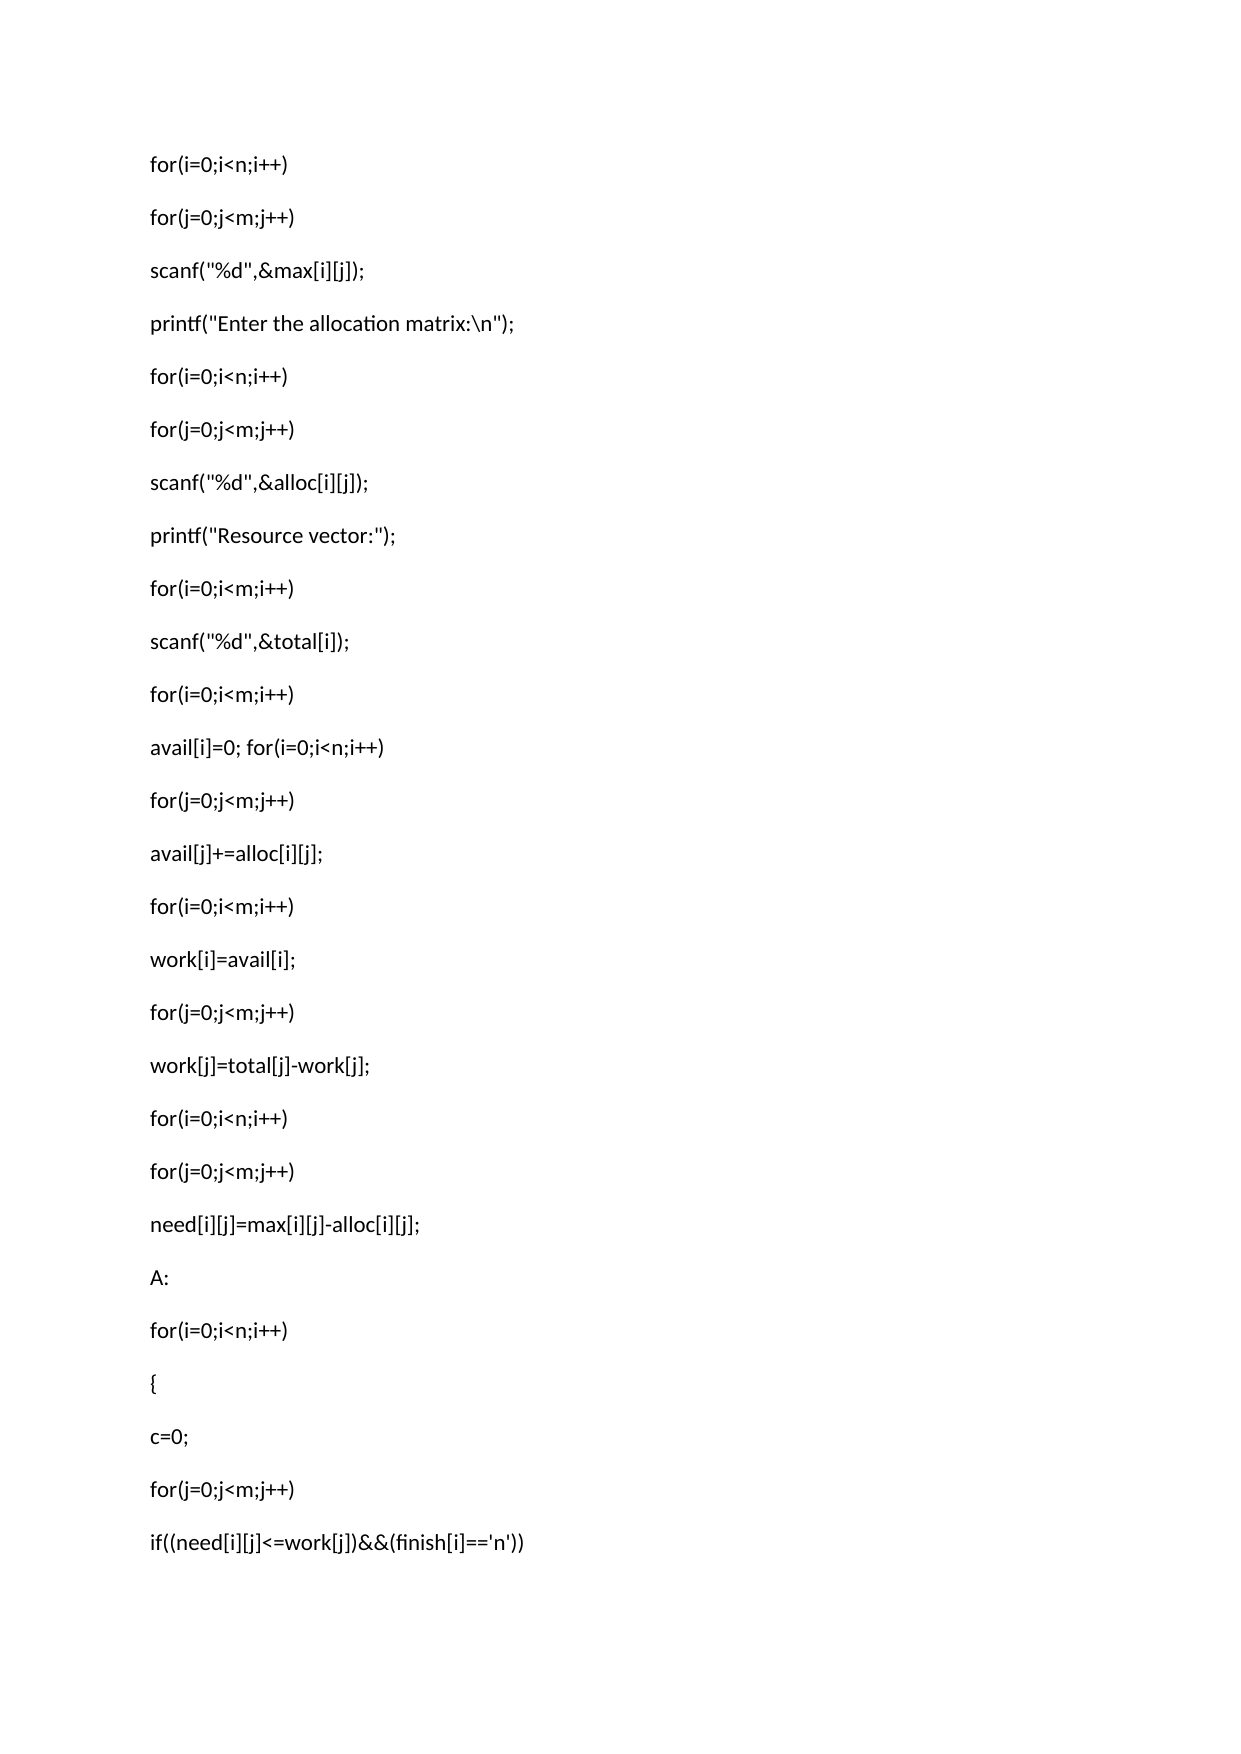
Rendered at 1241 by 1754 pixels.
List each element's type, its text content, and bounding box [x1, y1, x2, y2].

text for(i=0;i<n;i++) [150, 150, 1090, 178]
text A: [150, 1263, 1090, 1291]
text for(j=0;j<m;j++) [150, 1476, 1090, 1503]
text work[j]=total[j]-work[j]; [150, 1051, 1090, 1079]
text for(i=0;i<m;i++) [150, 680, 1090, 708]
text for(j=0;j<m;j++) [150, 786, 1090, 814]
text for(i=0;i<n;i++) [150, 1104, 1090, 1132]
text printf("Enter the allocation matrix:\n"); [150, 309, 1090, 337]
text for(i=0;i<m;i++) [150, 574, 1090, 602]
text scanf("%d",&alloc[i][j]); [150, 468, 1090, 496]
text need[i][j]=max[i][j]-alloc[i][j]; [150, 1210, 1090, 1238]
text avail[i]=0; for(i=0;i<n;i++) [150, 733, 1090, 761]
text for(i=0;i<n;i++) [150, 1316, 1090, 1344]
text for(i=0;i<m;i++) [150, 892, 1090, 920]
text for(j=0;j<m;j++) [150, 203, 1090, 231]
text work[i]=avail[i]; [150, 945, 1090, 973]
text for(i=0;i<n;i++) [150, 362, 1090, 390]
text avail[j]+=alloc[i][j]; [150, 839, 1090, 867]
text { [150, 1369, 1090, 1397]
text for(j=0;j<m;j++) [150, 1157, 1090, 1185]
text for(j=0;j<m;j++) [150, 415, 1090, 443]
text printf("Resource vector:"); [150, 521, 1090, 549]
text for(j=0;j<m;j++) [150, 998, 1090, 1026]
text scanf("%d",&total[i]); [150, 627, 1090, 655]
text if((need[i][j]<=work[j])&&(finish[i]=='n')) [150, 1528, 1090, 1557]
text c=0; [150, 1422, 1090, 1451]
text scanf("%d",&max[i][j]); [150, 256, 1090, 284]
